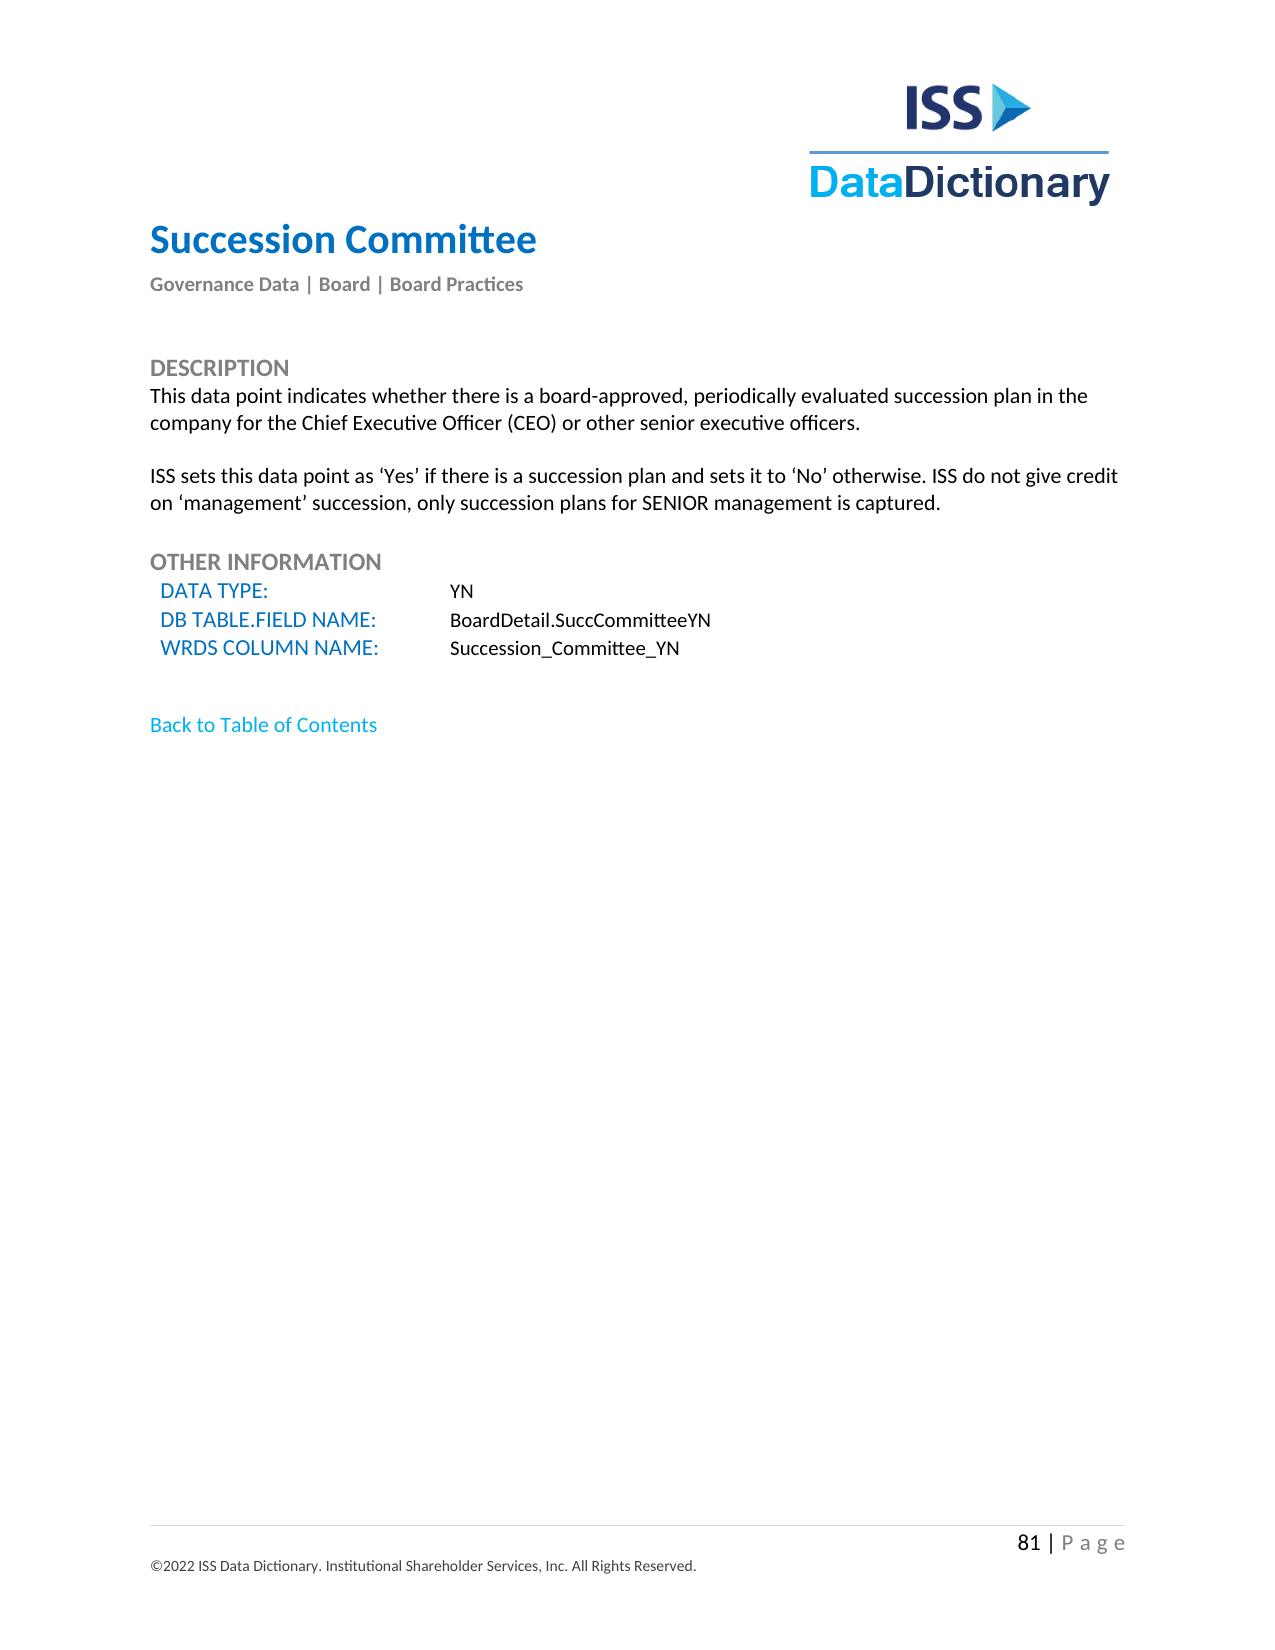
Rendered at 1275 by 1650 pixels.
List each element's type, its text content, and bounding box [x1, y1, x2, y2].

text DATA TYPE: YN [150, 577, 1125, 605]
text This data point indicates whether there is a board-approved, periodically evaluated succession plan in the company for the Chief Executive Officer (CEO) or other senior executive officers. [150, 382, 1125, 436]
text Back to Table of Contents [150, 711, 1125, 737]
subtitle Succession Committee [150, 213, 1125, 264]
text DESCRIPTION [150, 321, 1125, 382]
text WRDS COLUMN NAME: Succession_Committee_YN [150, 633, 1125, 661]
text ISS sets this data point as ‘Yes’ if there is a succession plan and sets it to ‘No’ otherwise. ISS do not give credit on ‘management’ succession, only succession plans for SENIOR management is captured. [150, 462, 1125, 516]
text Governance Data | Board | Board Practices [150, 271, 1125, 297]
picture [795, 75, 1125, 213]
text OTHER INFORMATION [150, 546, 1125, 577]
text DB TABLE.FIELD NAME: BoardDetail.SuccCommitteeYN [150, 605, 1125, 633]
